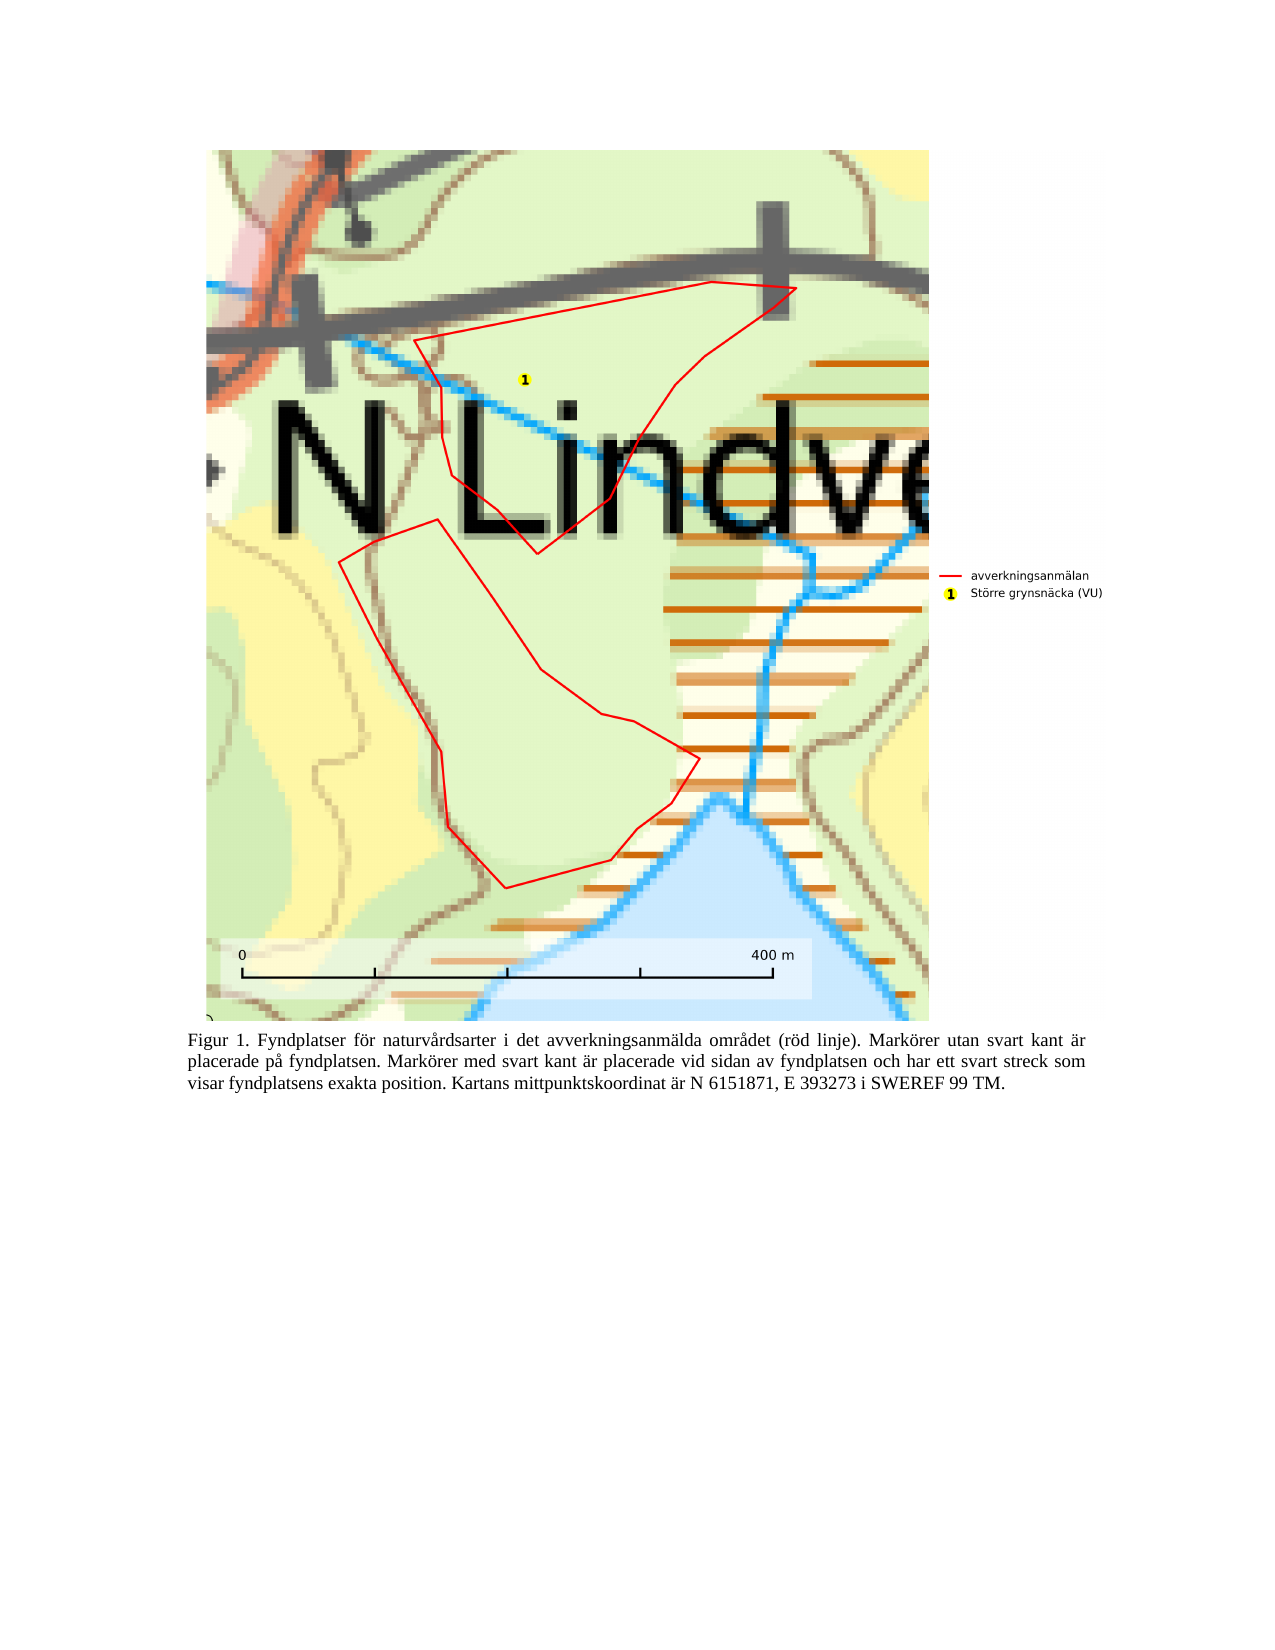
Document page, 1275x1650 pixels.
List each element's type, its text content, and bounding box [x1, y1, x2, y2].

text Figur 1. Fyndplatser för naturvårdsarter i det avverkningsanmälda området (röd linje). Markörer utan svart kant är placerade på fyndplatsen. Markörer med svart kant är placerade vid sidan av fyndplatsen och har ett svart streck som visar fyndplatsens exakta position. Kartans mittpunktskoordinat är N 6151871, E 393273 i SWEREF 99 TM. [187, 1029, 1087, 1093]
picture [206, 150, 1107, 1021]
